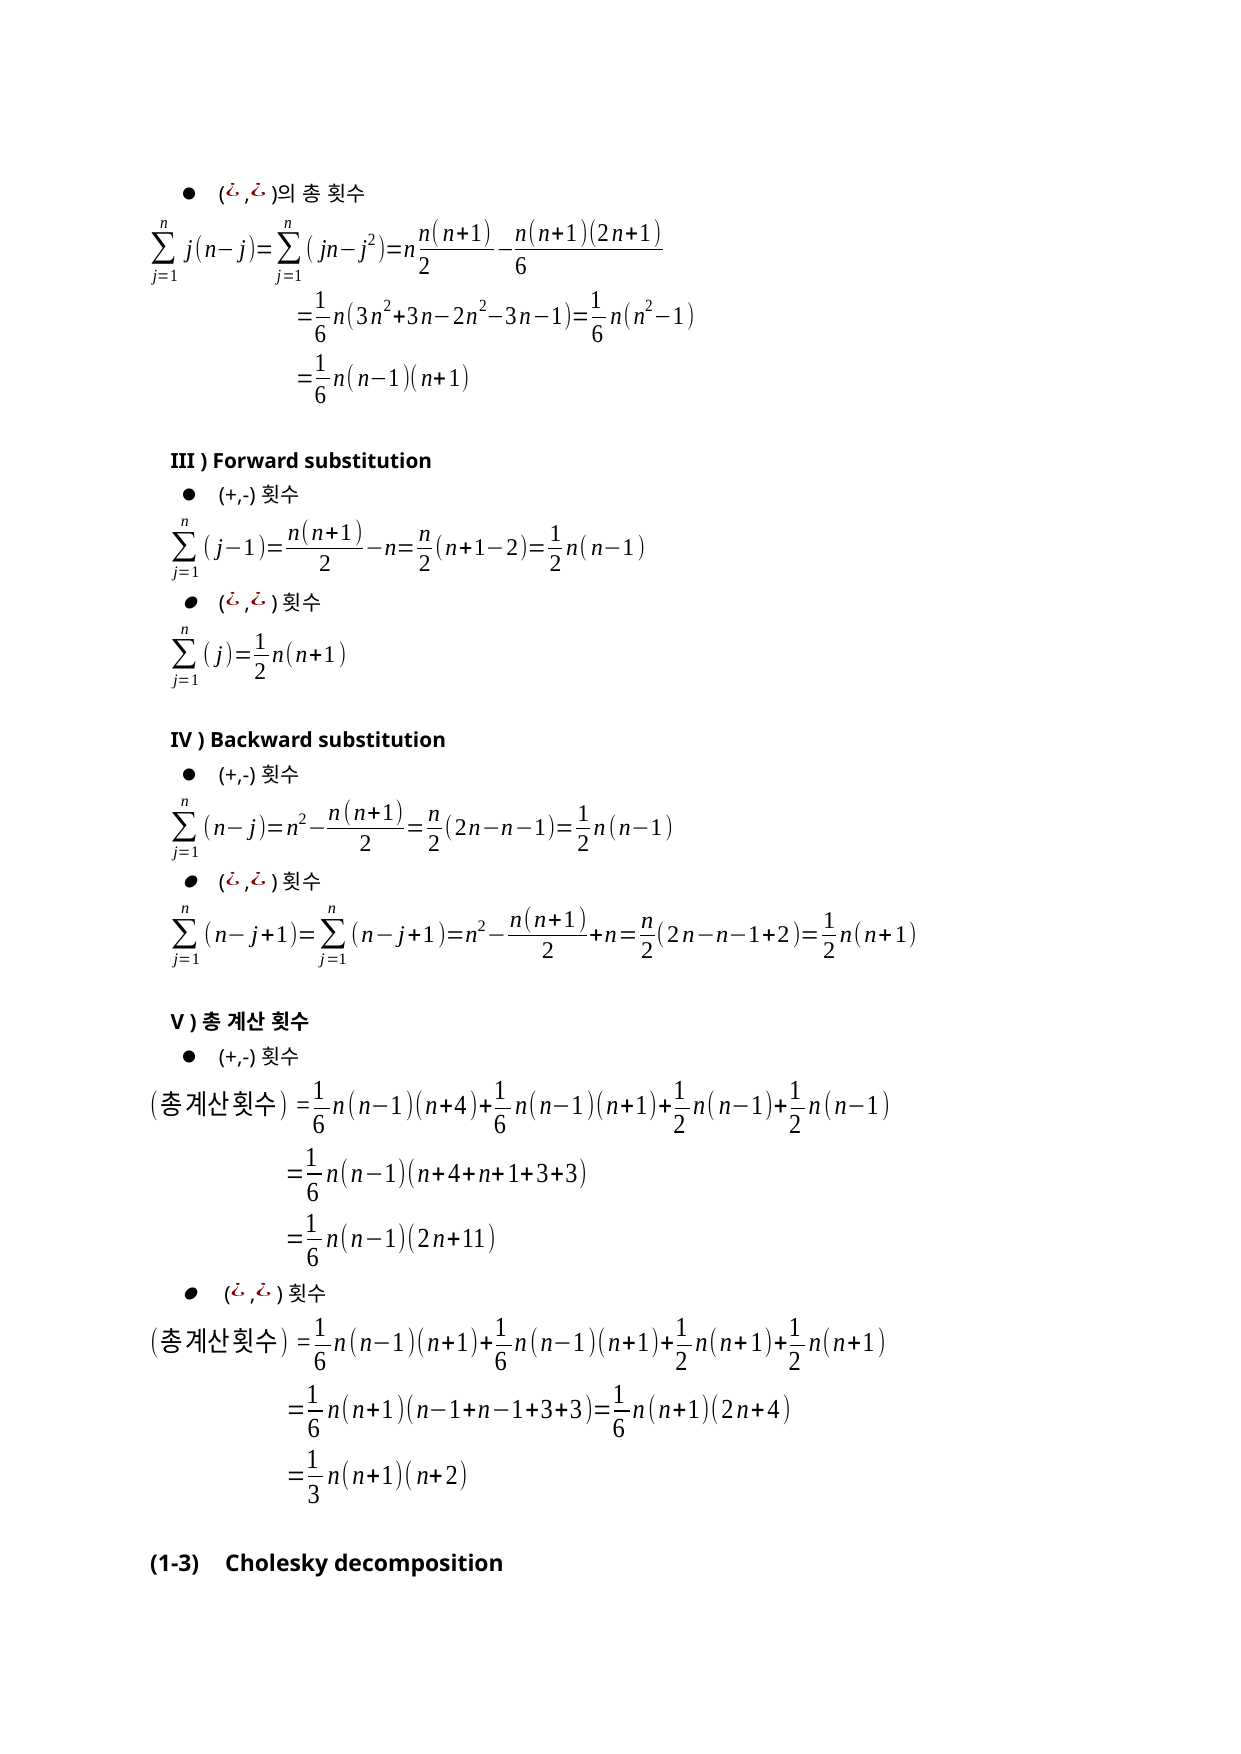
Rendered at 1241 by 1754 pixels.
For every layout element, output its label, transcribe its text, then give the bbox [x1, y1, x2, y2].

list (,)의 총 횟수 [181, 177, 1090, 207]
list (,) 횟수 [181, 1277, 1090, 1307]
list (+,-) 횟수 [181, 758, 1090, 788]
list (,) 횟수 [181, 586, 1090, 616]
text V ) 총 계산 횟수 [150, 1005, 1090, 1036]
list (+,-) 횟수 [181, 478, 1090, 509]
list Cholesky decomposition [150, 1547, 1090, 1578]
list (,) 횟수 [181, 866, 1090, 896]
text IV ) Backward substitution [150, 726, 1090, 754]
text III ) Forward substitution [150, 446, 1090, 474]
list (+,-) 횟수 [181, 1040, 1090, 1071]
